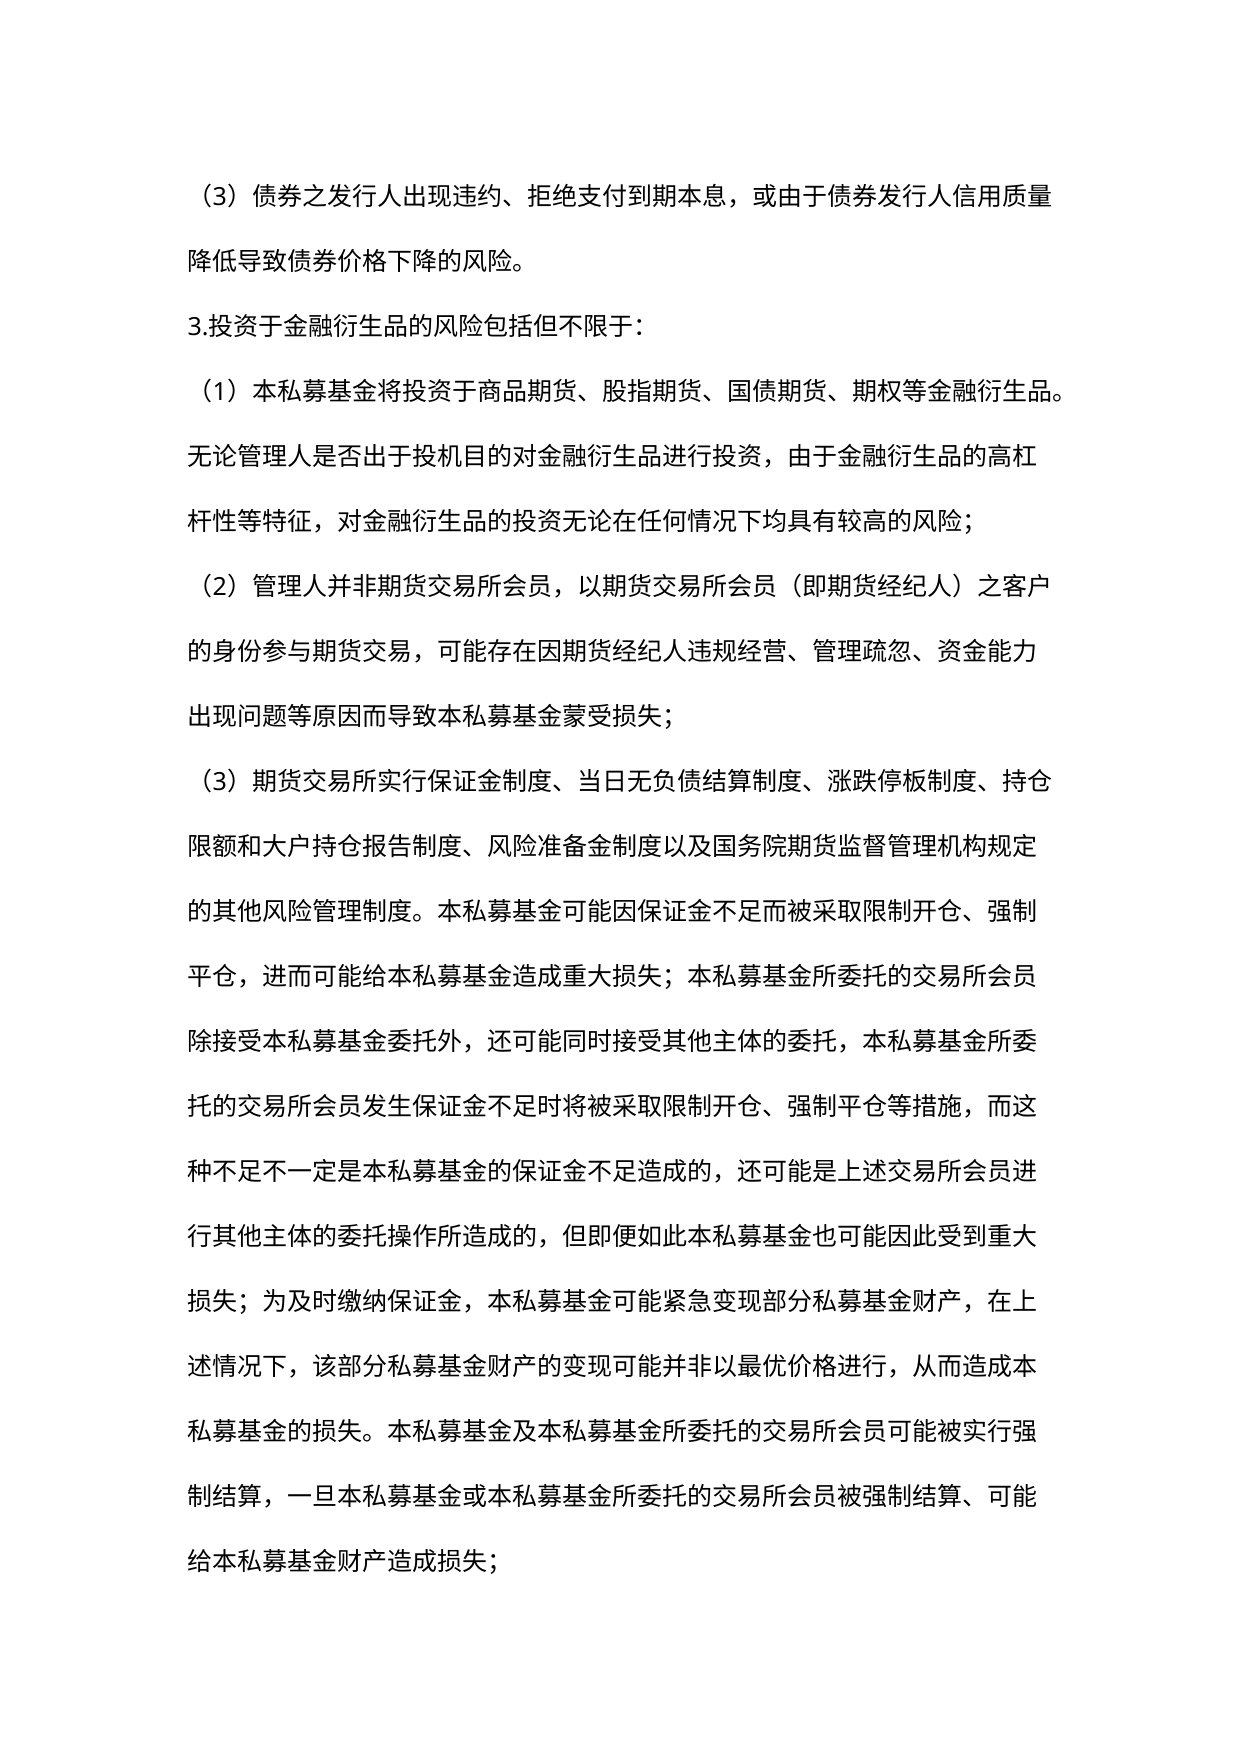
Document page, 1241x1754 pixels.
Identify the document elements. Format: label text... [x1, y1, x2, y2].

text （3）期货交易所实行保证金制度、当日无负债结算制度、涨跌停板制度、持仓限额和大户持仓报告制度、风险准备金制度以及国务院期货监督管理机构规定的其他风险管理制度。本私募基金可能因保证金不足而被采取限制开仓、强制平仓，进而可能给本私募基金造成重大损失；本私募基金所委托的交易所会员除接受本私募基金委托外，还可能同时接受其他主体的委托，本私募基金所委托的交易所会员发生保证金不足时将被采取限制开仓、强制平仓等措施，而这种不足不一定是本私募基金的保证金不足造成的，还可能是上述交易所会员进行其他主体的委托操作所造成的，但即便如此本私募基金也可能因此受到重大损失；为及时缴纳保证金，本私募基金可能紧急变现部分私募基金财产，在上述情况下，该部分私募基金财产的变现可能并非以最优价格进行，从而造成本私募基金的损失。本私募基金及本私募基金所委托的交易所会员可能被实行强制结算，一旦本私募基金或本私募基金所委托的交易所会员被强制结算、可能给本私募基金财产造成损失； [187, 747, 1053, 1592]
text （3）债券之发行人出现违约、拒绝支付到期本息，或由于债券发行人信用质量降低导致债券价格下降的风险。 [187, 162, 1053, 292]
text （2）管理人并非期货交易所会员，以期货交易所会员（即期货经纪人）之客户的身份参与期货交易，可能存在因期货经纪人违规经营、管理疏忽、资金能力出现问题等原因而导致本私募基金蒙受损失； [187, 552, 1053, 747]
text 3.投资于金融衍生品的风险包括但不限于： [187, 292, 1053, 357]
text （1）本私募基金将投资于商品期货、股指期货、国债期货、期权等金融衍生品。无论管理人是否出于投机目的对金融衍生品进行投资，由于金融衍生品的高杠杆性等特征，对金融衍生品的投资无论在任何情况下均具有较高的风险； [187, 357, 1053, 552]
